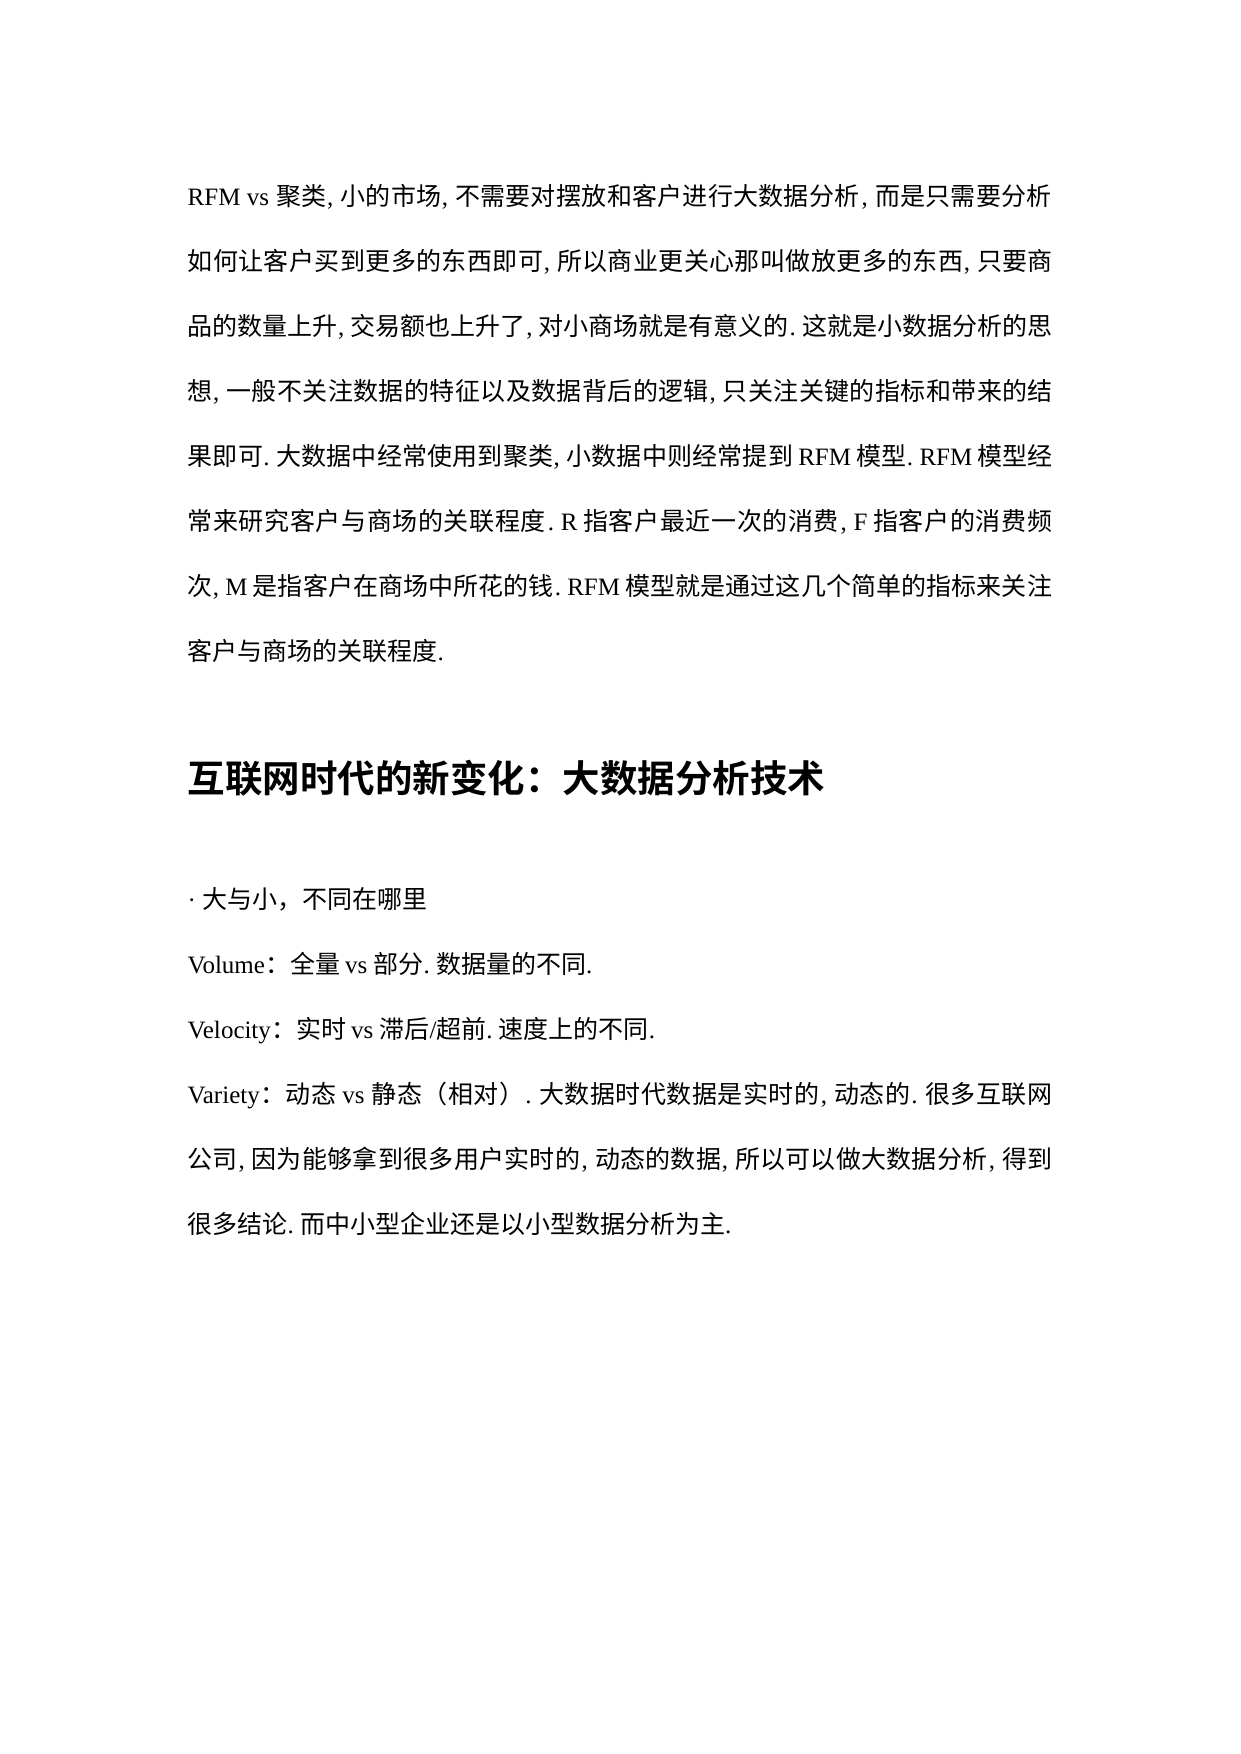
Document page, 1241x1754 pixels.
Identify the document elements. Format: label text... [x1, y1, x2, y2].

text Volume：全量vs 部分. 数据量的不同. [187, 930, 1053, 995]
text Variety：动态vs 静态（相对）. 大数据时代数据是实时的, 动态的. 很多互联网公司, 因为能够拿到很多用户实时的, 动态的数据, 所以可以做大数据分析, 得到很多结论. 而中小型企业还是以小型数据分析为主. [187, 1060, 1053, 1255]
subtitle 互联网时代的新变化：大数据分析技术 [187, 744, 1053, 809]
text · 大与小，不同在哪里 [187, 865, 1053, 930]
text RFM vs 聚类, 小的市场, 不需要对摆放和客户进行大数据分析, 而是只需要分析如何让客户买到更多的东西即可, 所以商业更关心那叫做放更多的东西, 只要商品的数量上升, 交易额也上升了, 对小商场就是有意义的. 这就是小数据分析的思想, 一般不关注数据的特征以及数据背后的逻辑, 只关注关键的指标和带来的结果即可. 大数据中经常使用到聚类, 小数据中则经常提到RFM模型. RFM模型经常来研究客户与商场的关联程度. R指客户最近一次的消费, F指客户的消费频次, M是指客户在商场中所花的钱. RFM模型就是通过这几个简单的指标来关注客户与商场的关联程度. [187, 162, 1053, 682]
text Velocity：实时vs 滞后/超前. 速度上的不同. [187, 995, 1053, 1060]
